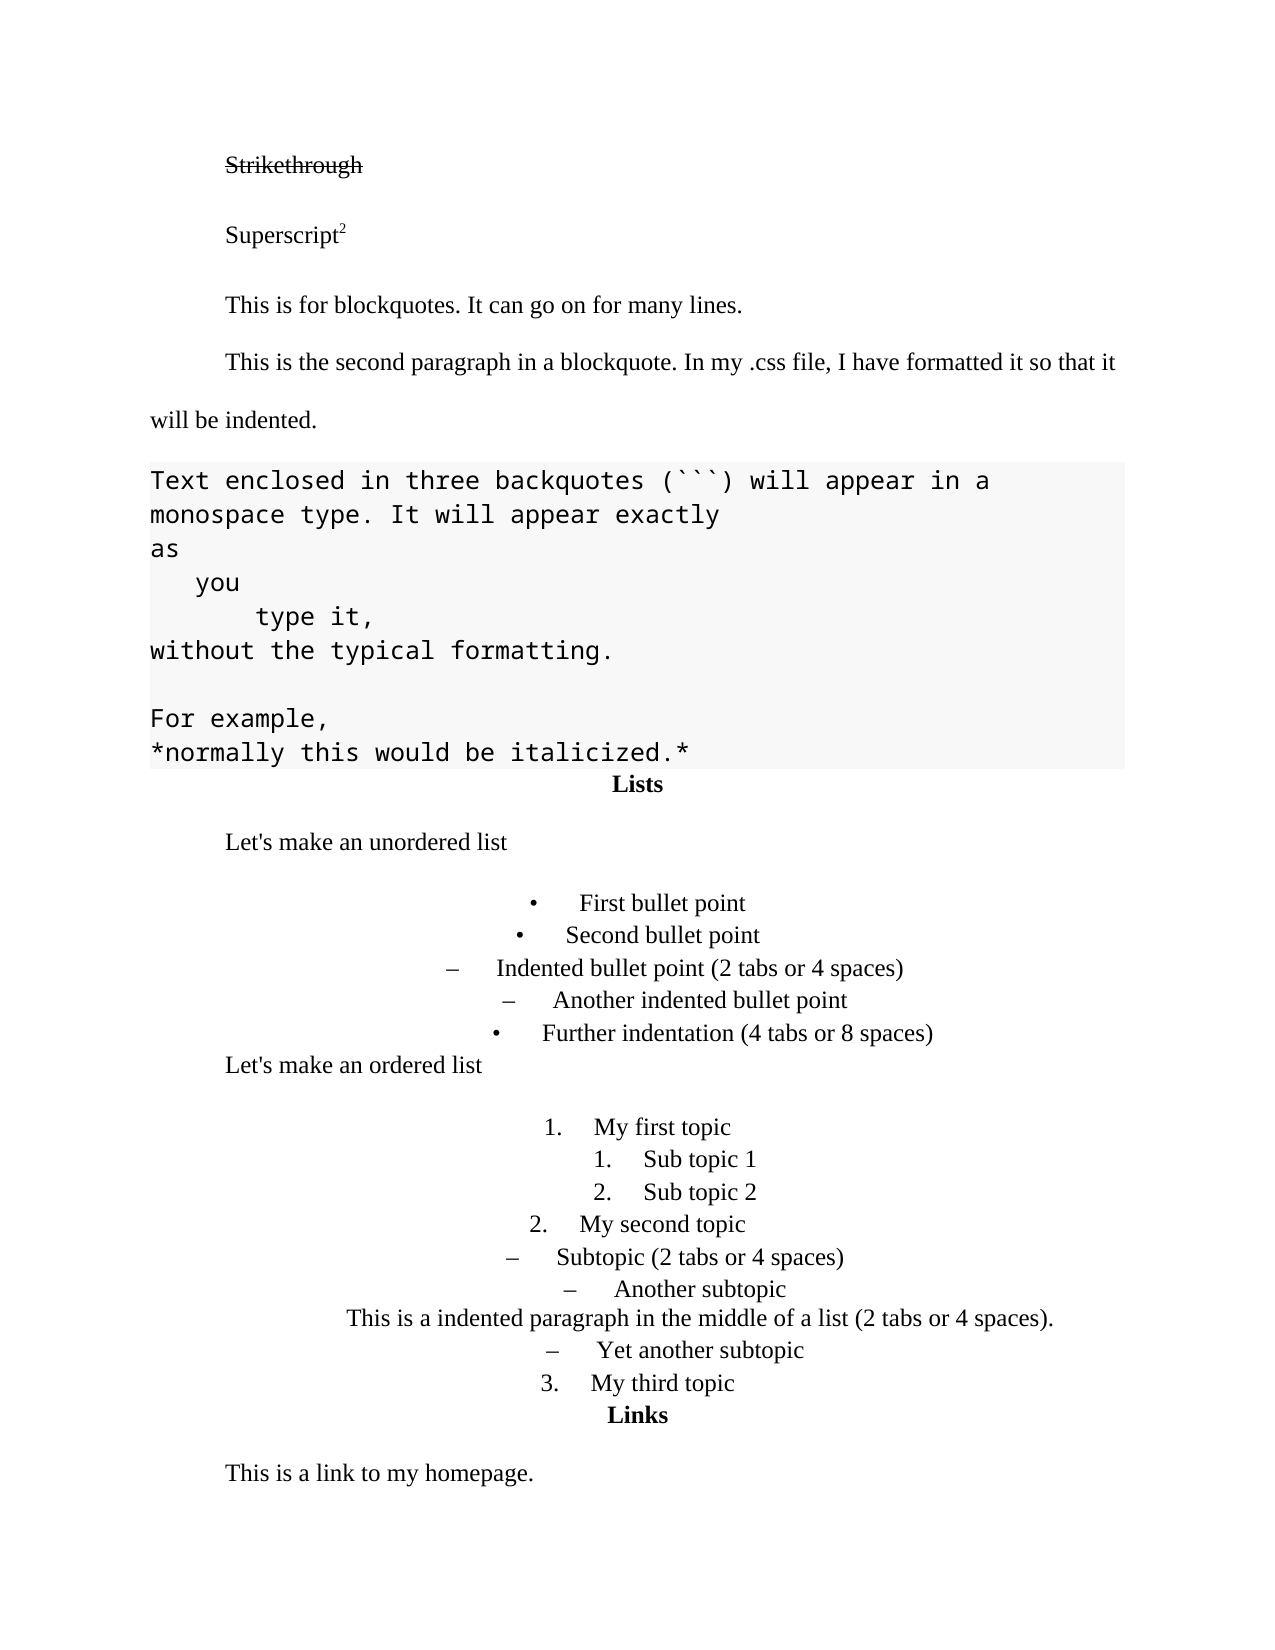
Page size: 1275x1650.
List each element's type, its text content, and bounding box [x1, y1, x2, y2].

text This is a link to my homepage. [150, 1458, 1125, 1487]
text Strikethrough [150, 150, 1125, 179]
list Yet another subtopic [225, 1335, 1125, 1364]
list Sub topic 1 [225, 1144, 1125, 1173]
text Superscript2 [150, 220, 1125, 249]
subtitle Links [150, 1400, 1125, 1429]
text Text enclosed in three backquotes (```) will appear in a monospace type. It will appear exactly as you type it, without the typical formatting. For example, *normally this would be italicized.* [150, 462, 1125, 769]
list My second topic [150, 1209, 1125, 1238]
text This is for blockquotes. It can go on for many lines. [150, 290, 1125, 319]
list Sub topic 2 [225, 1177, 1125, 1205]
text This is the second paragraph in a blockquote. In my .css file, I have formatted it so that it will be indented. [150, 347, 1125, 434]
list Another subtopic This is a indented paragraph in the middle of a list (2 tabs or 4 spaces). [225, 1274, 1125, 1332]
list Second bullet point [150, 920, 1125, 949]
text Let's make an ordered list [150, 1050, 1125, 1079]
list First bullet point [150, 888, 1125, 917]
list Subtopic (2 tabs or 4 spaces) [225, 1242, 1125, 1270]
list Another indented bullet point [225, 985, 1125, 1014]
list My first topic [150, 1112, 1125, 1140]
subtitle Lists [150, 769, 1125, 798]
list Indented bullet point (2 tabs or 4 spaces) [225, 953, 1125, 982]
list My third topic [150, 1368, 1125, 1397]
list Further indentation (4 tabs or 8 spaces) [300, 1018, 1125, 1047]
text Let's make an unordered list [150, 827, 1125, 855]
